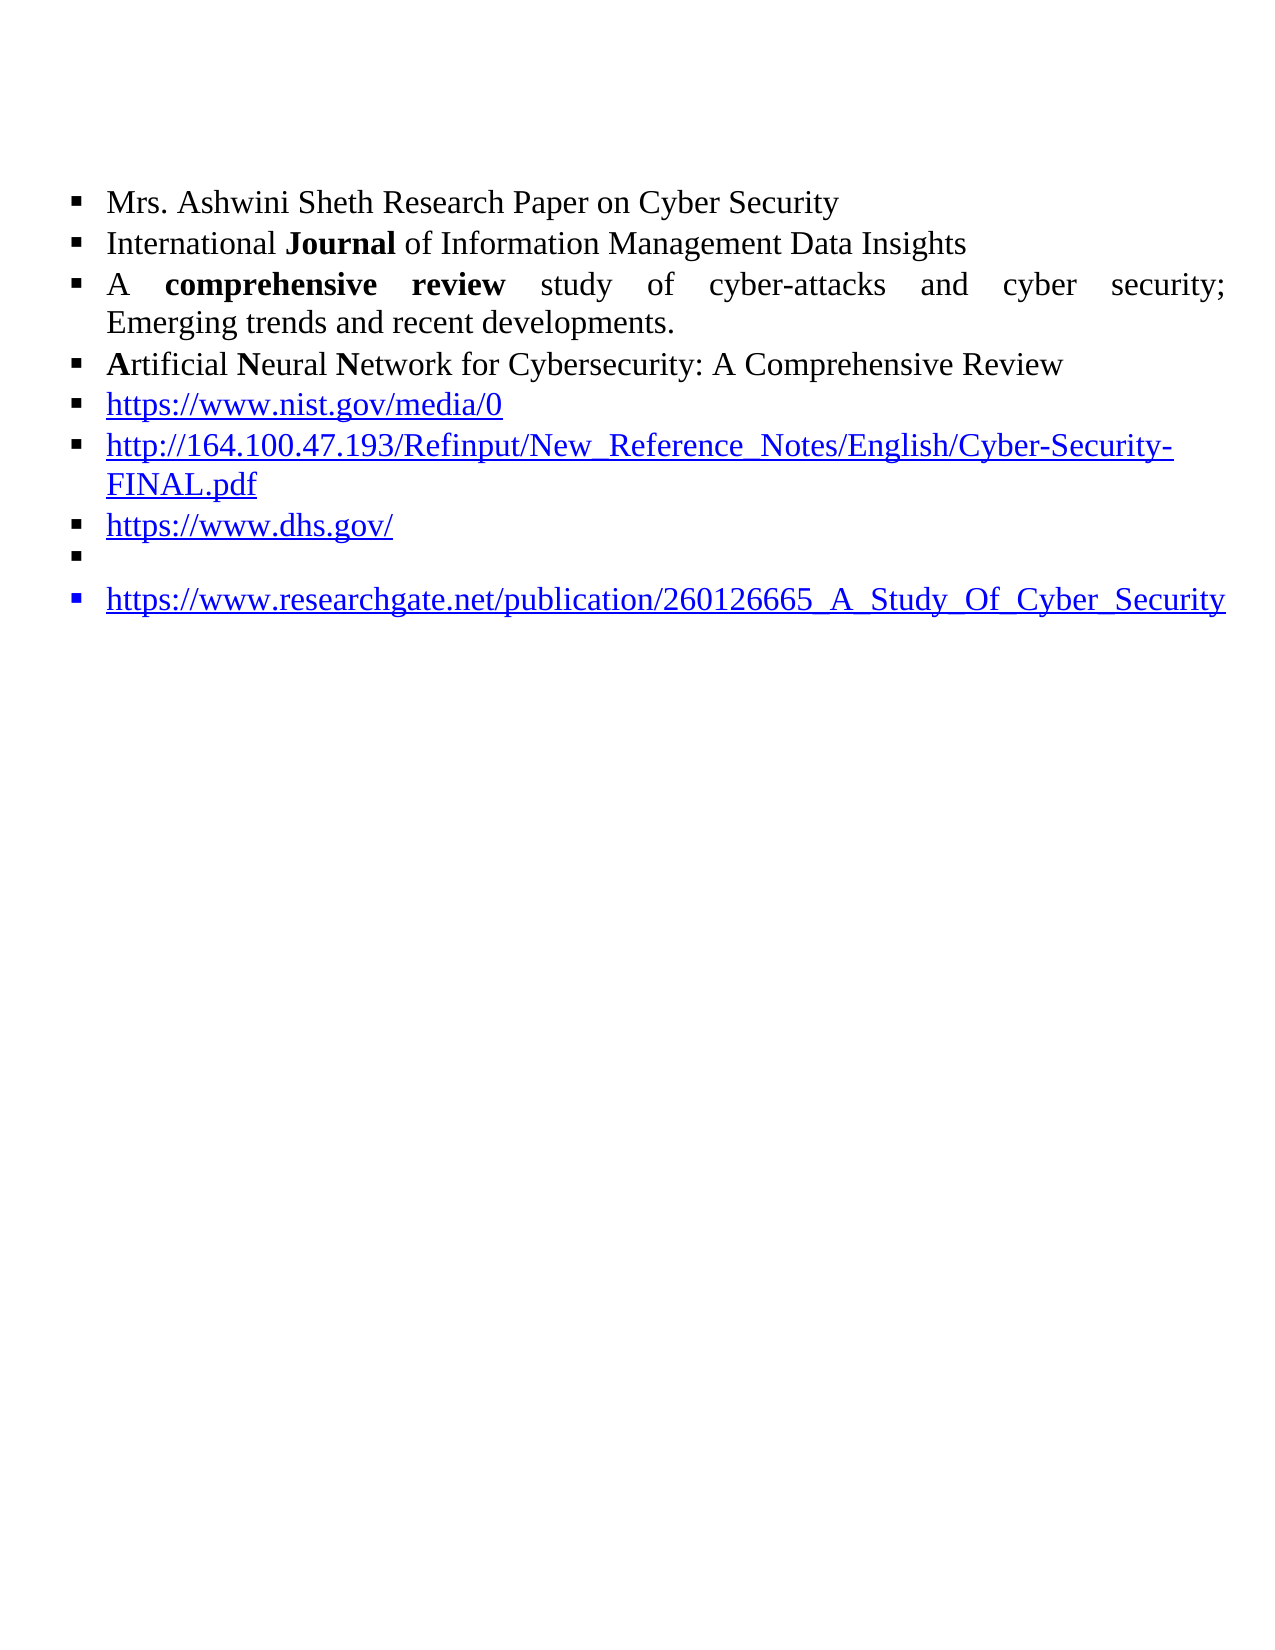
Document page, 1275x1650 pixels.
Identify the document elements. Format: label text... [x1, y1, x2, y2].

list International Journal of Information Management Data Insights [69, 223, 1260, 262]
list Mrs. Ashwini Sheth Research Paper on Cyber Security [69, 183, 1260, 221]
list https://www.dhs.gov/ [69, 505, 1260, 543]
list Artificial Neural Network for Cybersecurity: A Comprehensive Review [69, 344, 1260, 382]
list https://www.nist.gov/media/0 [69, 385, 1260, 423]
list https://www.researchgate.net/publication/260126665_A_Study_Of_Cyber_Security [69, 579, 1260, 617]
list A comprehensive review study of cyber-attacks and cyber security; Emerging trends and recent developments. [69, 264, 1260, 341]
list http://164.100.47.193/Refinput/New_Reference_Notes/English/Cyber-Security-FINAL.pdf [69, 426, 1260, 502]
